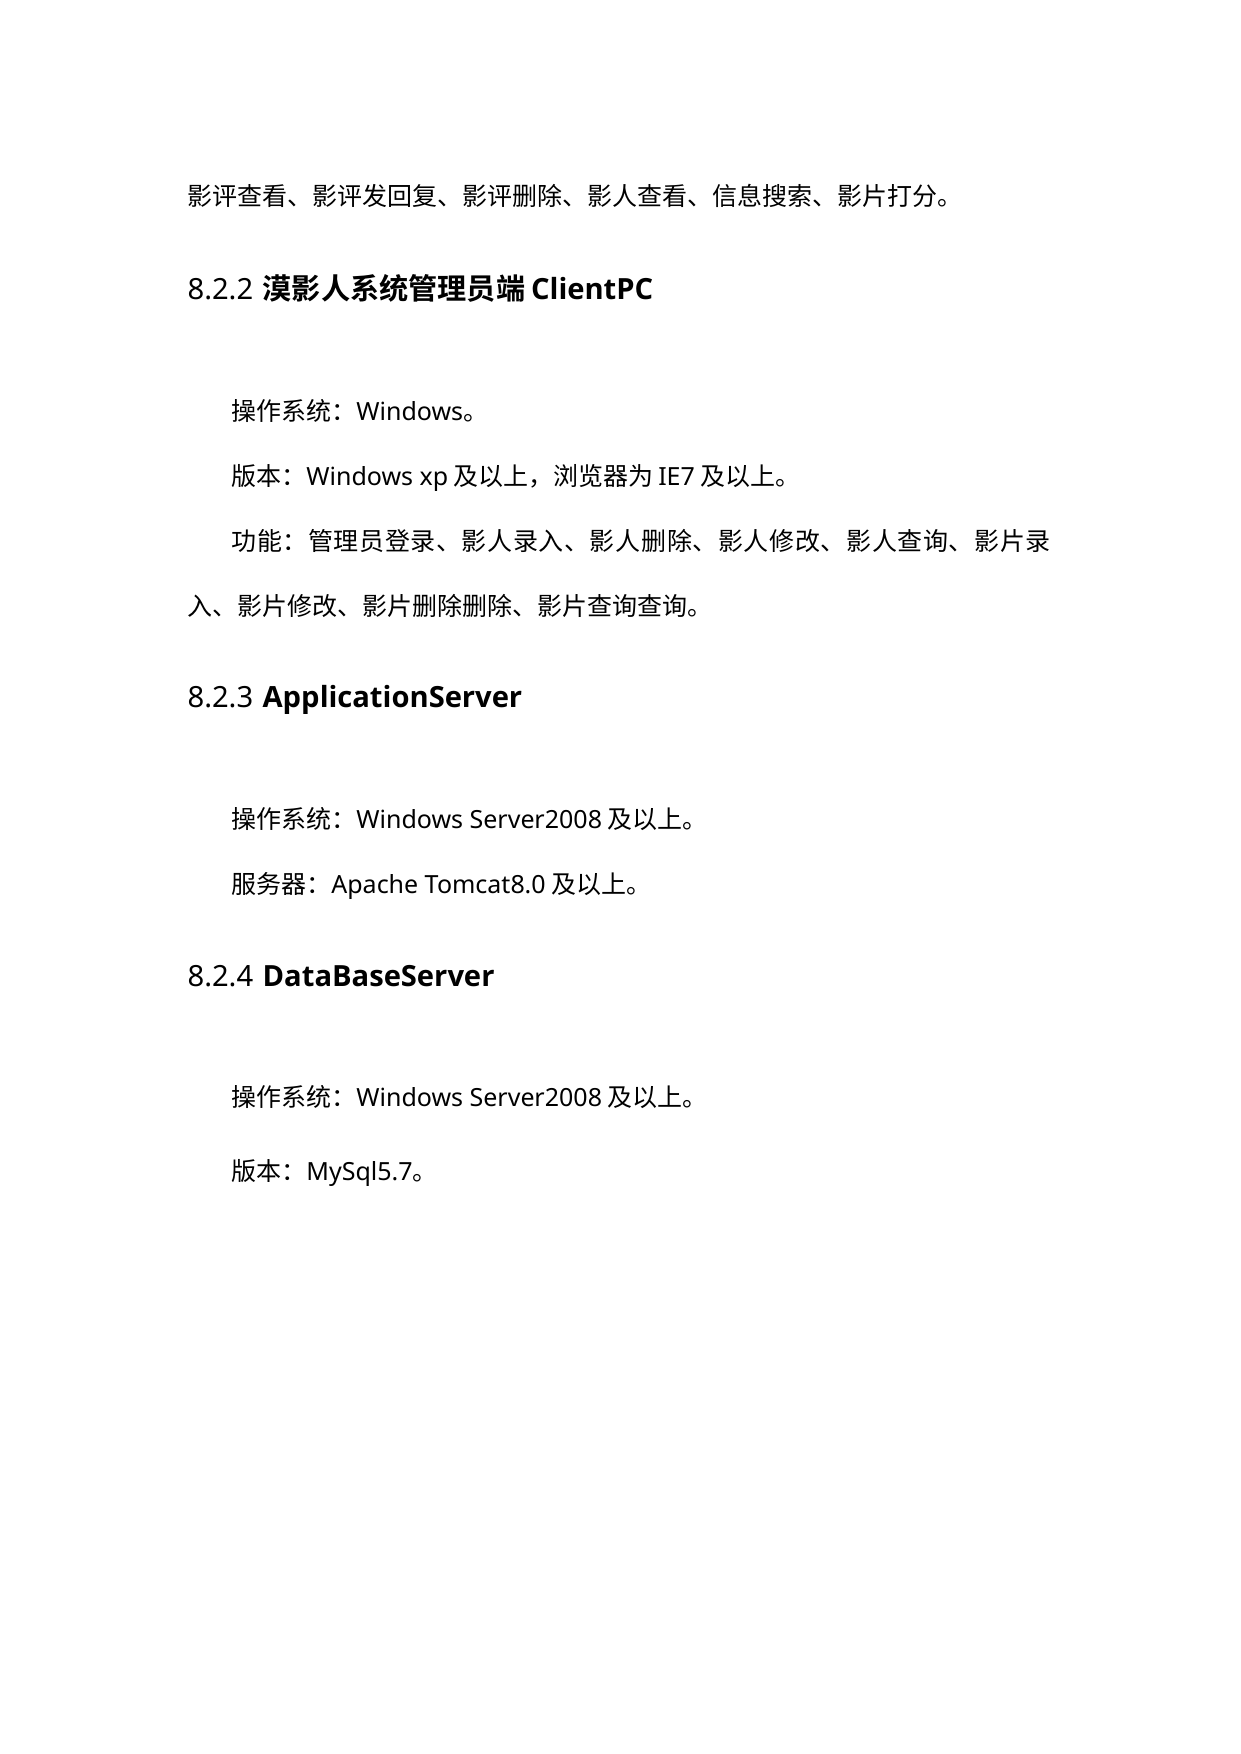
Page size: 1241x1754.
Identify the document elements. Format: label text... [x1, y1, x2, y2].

subtitle ApplicationServer [187, 664, 1053, 729]
text 操作系统：Windows Server2008及以上。 [187, 785, 1053, 850]
text 版本：Windows xp及以上，浏览器为IE7及以上。 [187, 442, 1053, 507]
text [187, 162, 1053, 227]
text 操作系统：Windows Server2008及以上。 [187, 1063, 1053, 1128]
text 功能：管理员登录、影人录入、影人删除、影人修改、影人查询、影片录入、影片修改、影片删除删除、影片查询查询。 [187, 507, 1053, 637]
text 版本：MySql5.7。 [187, 1137, 1053, 1202]
text 操作系统：Windows。 [187, 377, 1053, 442]
subtitle 漠影人系统管理员端ClientPC [187, 254, 1053, 319]
text 服务器：Apache Tomcat8.0及以上。 [187, 850, 1053, 915]
subtitle DataBaseServer [187, 942, 1053, 1007]
